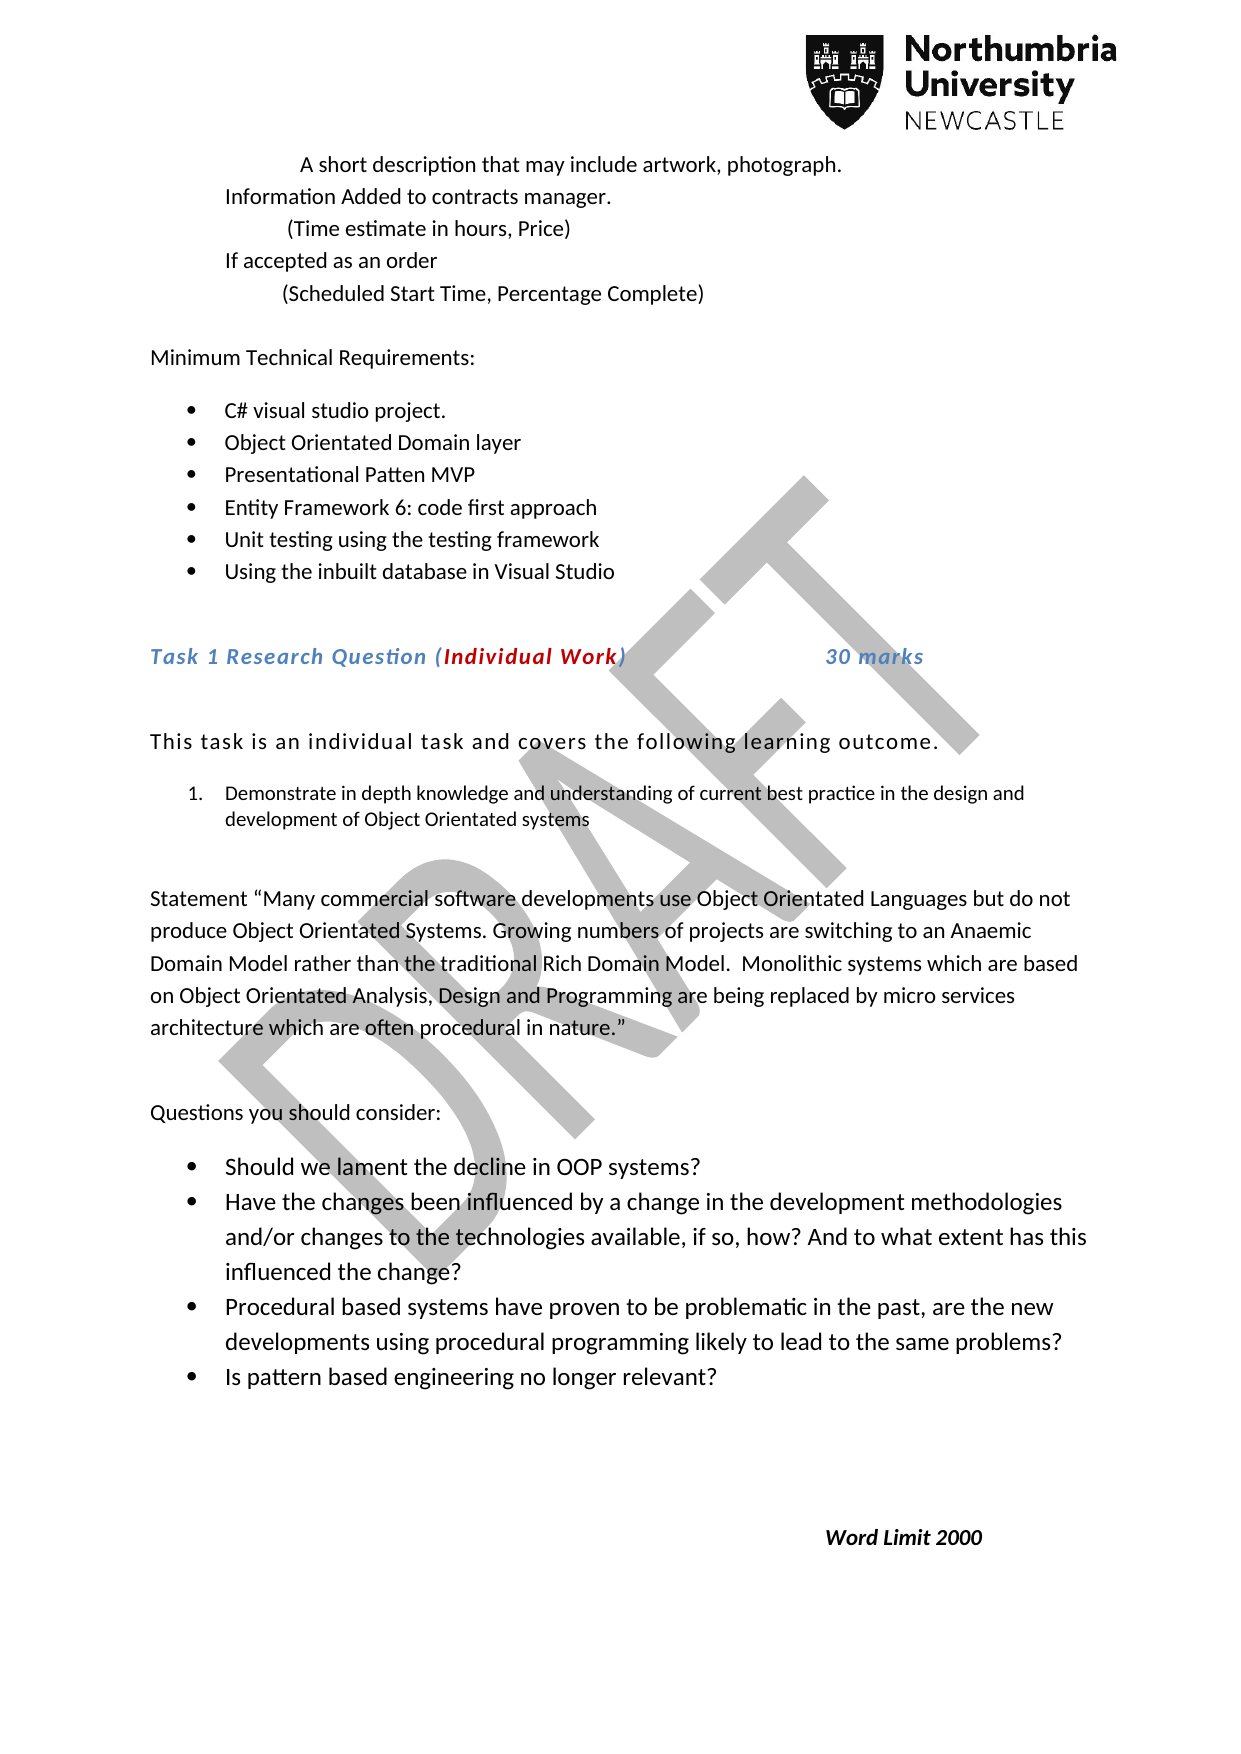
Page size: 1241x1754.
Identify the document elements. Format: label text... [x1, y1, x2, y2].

text A short description that may include artwork, photograph. [225, 150, 1090, 178]
list Is pattern based engineering no longer relevant? [187, 1361, 1090, 1392]
list Entity Framework 6: code first approach [187, 493, 1090, 521]
list Procedural based systems have proven to be problematic in the past, are the new developments using procedural programming likely to lead to the same problems? [187, 1291, 1090, 1357]
list Have the changes been influenced by a change in the development methodologies and/or changes to the technologies available, if so, how? And to what extent has this influenced the change? [187, 1186, 1090, 1287]
text Minimum Technical Requirements: [150, 311, 1090, 371]
text Word Limit 2000 [150, 1523, 1090, 1551]
picture [803, 31, 1116, 129]
list Object Orientated Domain layer [187, 428, 1090, 456]
text Task 1 Research Question (Individual Work) 30 marks [150, 642, 1090, 702]
list C# visual studio project. [187, 396, 1090, 424]
text If accepted as an order [225, 247, 1090, 274]
list Unit testing using the testing framework [187, 525, 1090, 553]
list Demonstrate in depth knowledge and understanding of current best practice in the design and development of Object Orientated systems [187, 781, 1090, 831]
text Questions you should consider: [150, 1098, 1090, 1126]
list Using the inbuilt database in Visual Studio [187, 557, 1090, 585]
text (Time estimate in hours, Price) [225, 214, 1090, 242]
text Information Added to contracts manager. [225, 182, 1090, 210]
text (Scheduled Start Time, Percentage Complete) [225, 279, 1090, 307]
text Statement “Many commercial software developments use Object Orientated Languages but do not produce Object Orientated Systems. Growing numbers of projects are switching to an Anaemic Domain Model rather than the traditional Rich Domain Model. Monolithic systems which are based on Object Orientated Analysis, Design and Programming are being replaced by micro services architecture which are often procedural in nature.” [150, 884, 1090, 1073]
list Should we lament the decline in OOP systems? [187, 1151, 1090, 1182]
text This task is an individual task and covers the following learning outcome. [150, 727, 1090, 756]
list Presentational Patten MVP [187, 461, 1090, 488]
